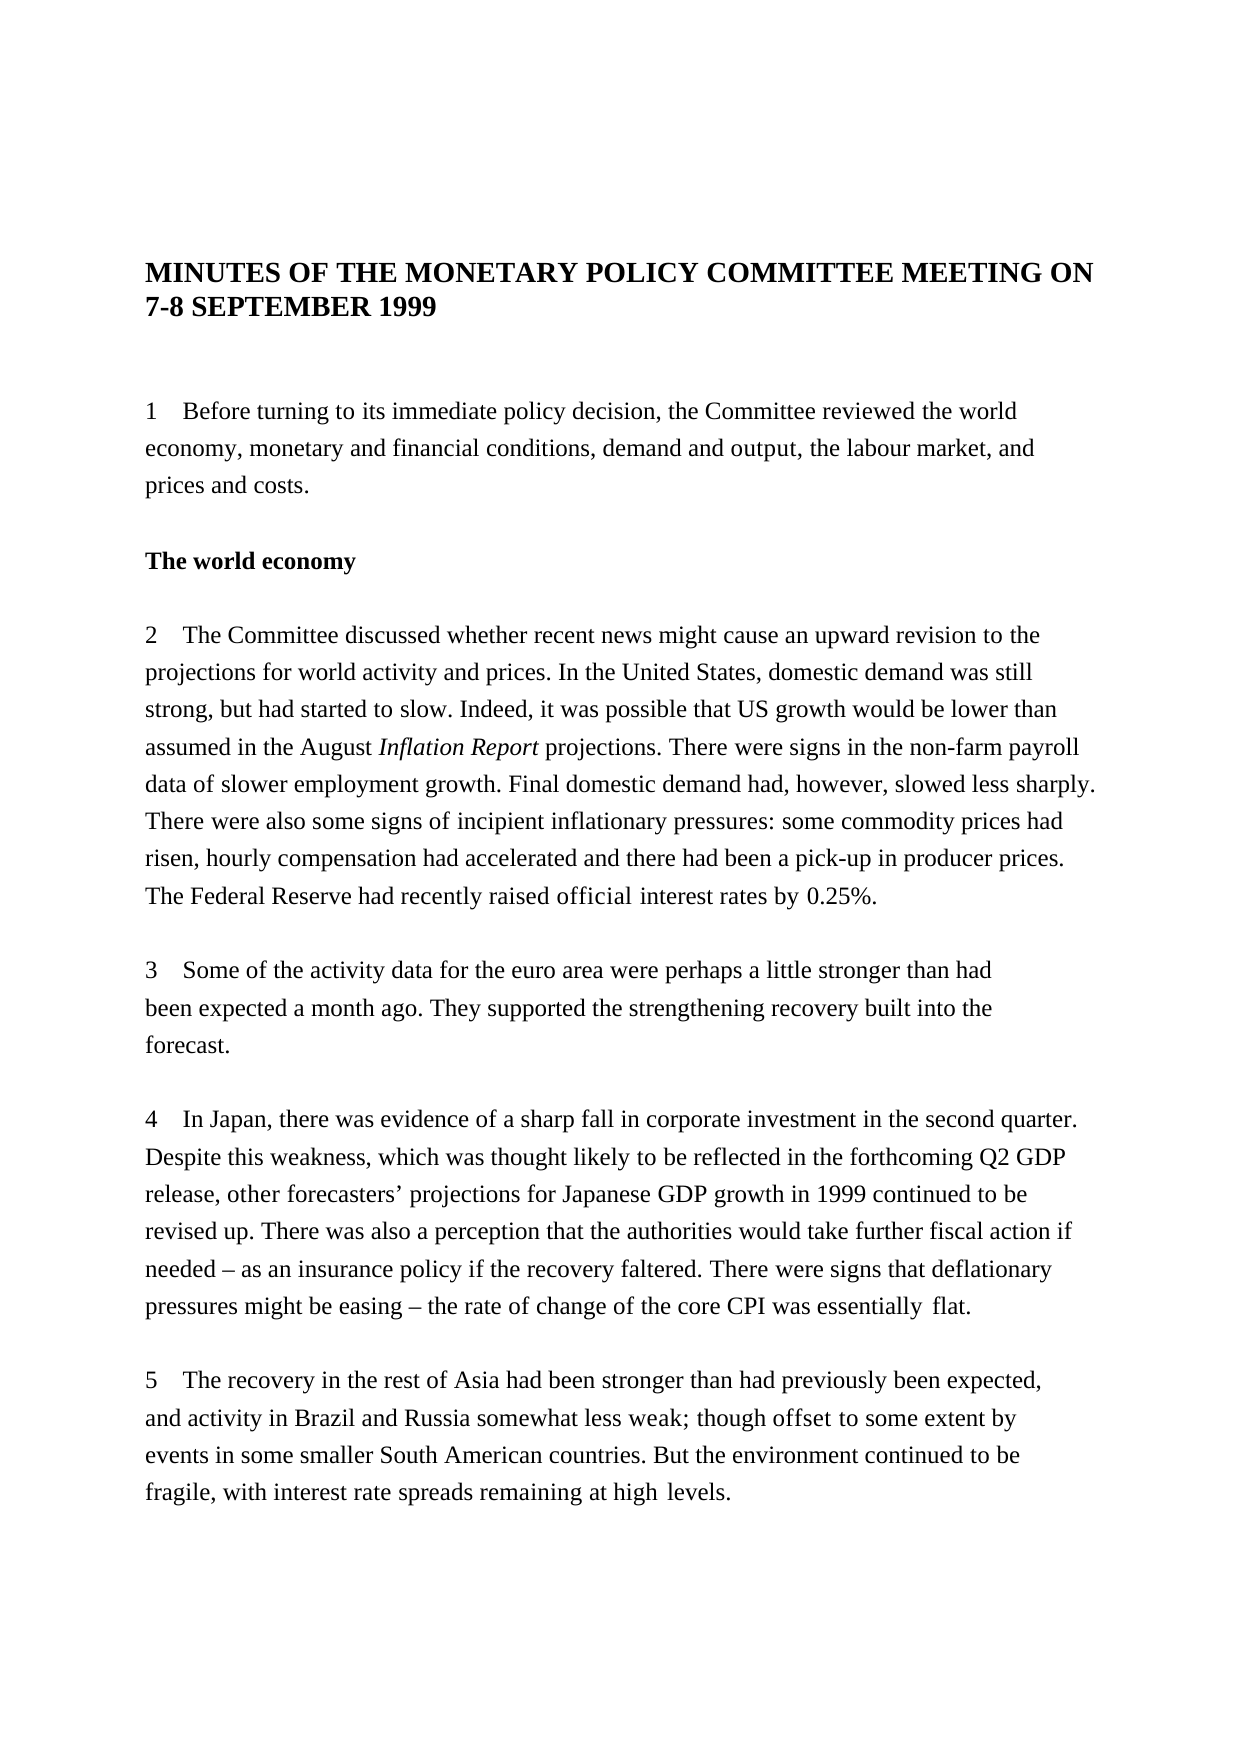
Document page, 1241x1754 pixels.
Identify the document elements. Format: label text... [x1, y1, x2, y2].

list The Committee discussed whether recent news might cause an upward revision to the projections for world activity and prices. In the United States, domestic demand was still strong, but had started to slow. Indeed, it was possible that US growth would be lower than assumed in the August Inflation Report projections. There were signs in the non-farm payroll data of slower employment growth. Final domestic demand had, however, slowed less sharply. There were also some signs of incipient inflationary pressures: some commodity prices had risen, hourly compensation had accelerated and there had been a pick-up in producer prices. The Federal Reserve had recently raised official interest rates by 0.25%. [145, 620, 1096, 909]
subtitle The world economy [145, 546, 1148, 574]
list Before turning to its immediate policy decision, the Committee reviewed the world economy, monetary and financial conditions, demand and output, the labour market, and prices and costs. [145, 396, 1095, 499]
list The recovery in the rest of Asia had been stronger than had previously been expected, and activity in Brazil and Russia somewhat less weak; though offset to some extent by events in some smaller South American countries. But the environment continued to be fragile, with interest rate spreads remaining at high levels. [145, 1366, 1084, 1506]
text MINUTES OF THE MONETARY POLICY COMMITTEE MEETING ON 7-8 SEPTEMBER 1999 [145, 255, 1094, 322]
list Some of the activity data for the euro area were perhaps a little stronger than had been expected a month ago. They supported the strengthening recovery built into the forecast. [145, 956, 1041, 1059]
list In Japan, there was evidence of a sharp fall in corporate investment in the second quarter. Despite this weakness, which was thought likely to be reflected in the forthcoming Q2 GDP release, other forecasters’ projections for Japanese GDP growth in 1999 continued to be revised up. There was also a perception that the authorities would take further fiscal action if needed – as an insurance policy if the recovery faltered. There were signs that deflationary pressures might be easing – the rate of change of the core CPI was essentially flat. [145, 1104, 1098, 1320]
